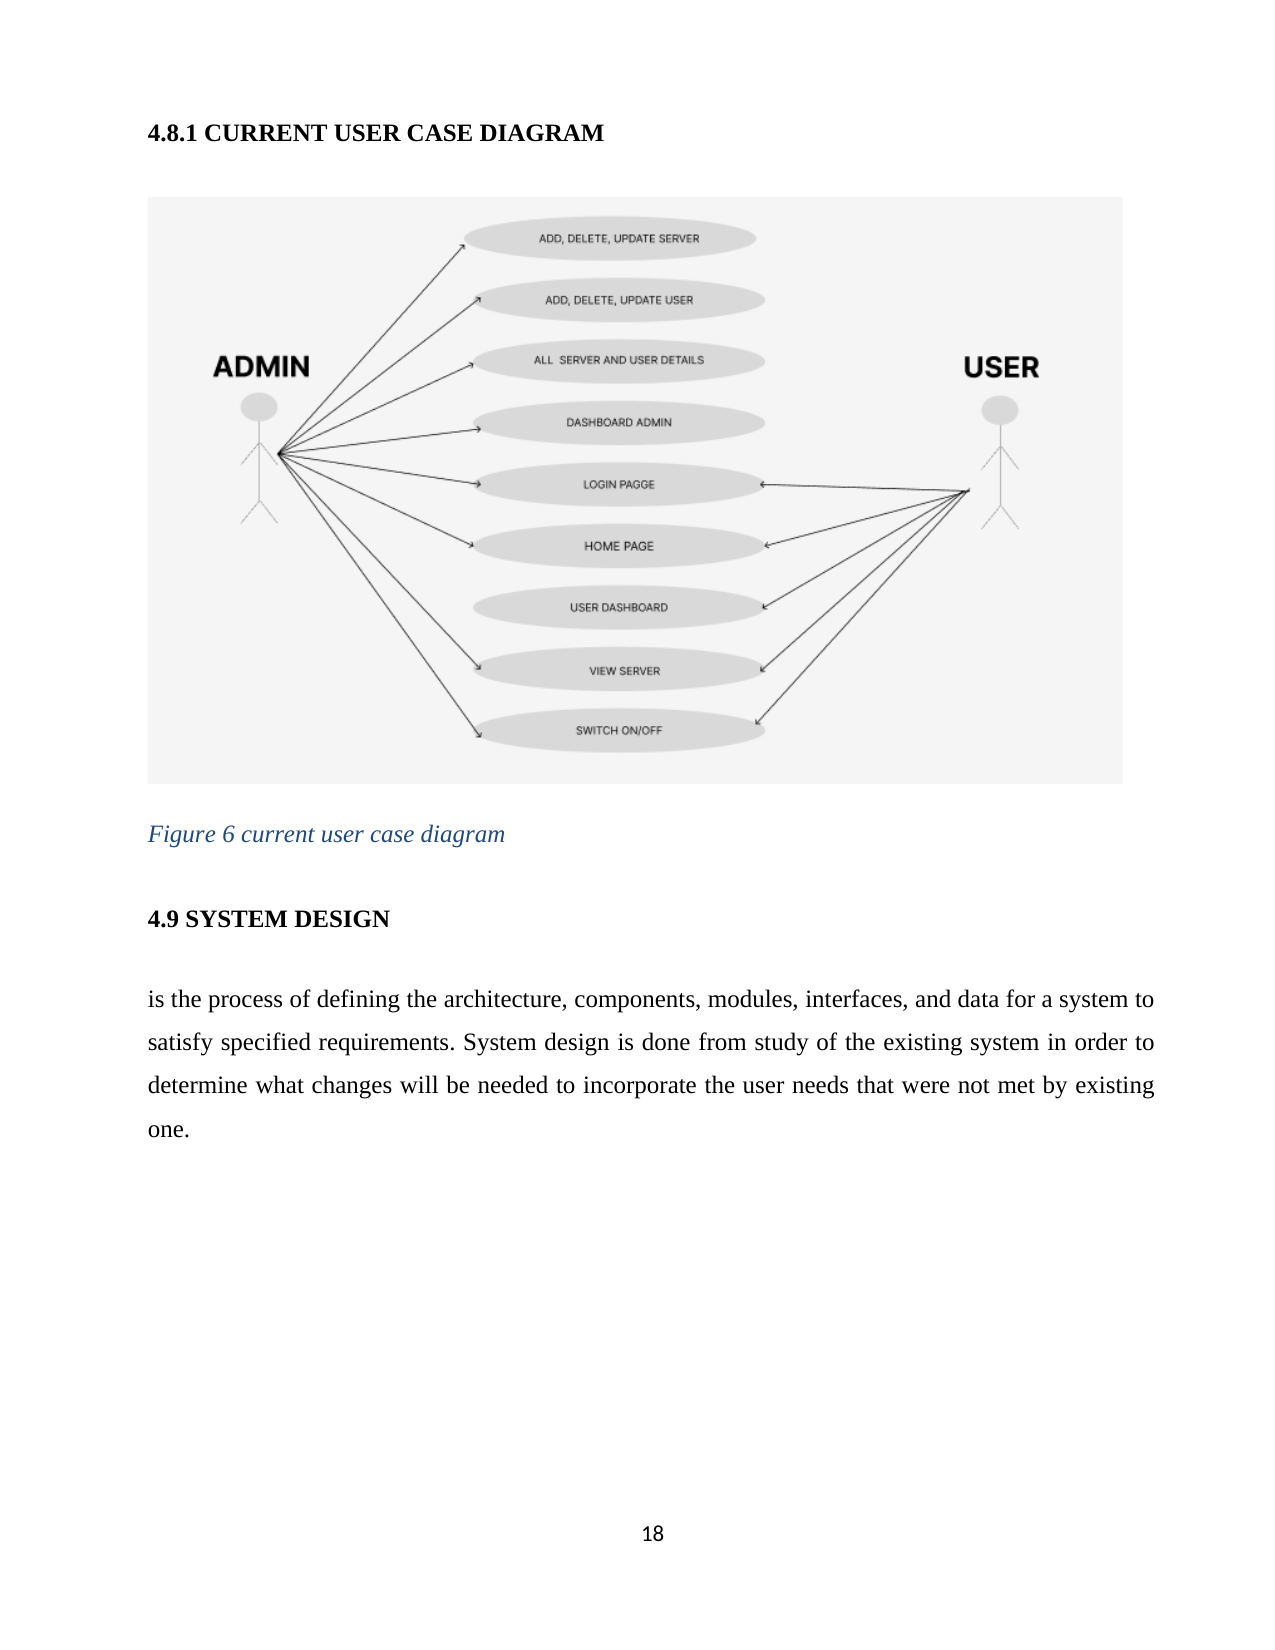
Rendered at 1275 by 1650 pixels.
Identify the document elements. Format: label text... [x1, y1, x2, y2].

picture [147, 197, 1123, 784]
text is the process of defining the architecture, components, modules, interfaces, and data for a system to satisfy specified requirements. System design is done from study of the existing system in order to determine what changes will be needed to incorporate the user needs that were not met by existing one. [148, 984, 1157, 1142]
subtitle CURRENT USER CASE DIAGRAM [148, 118, 1157, 147]
subtitle SYSTEM DESIGN [148, 904, 1157, 932]
text Figure 6 current user case diagram [148, 819, 1157, 848]
